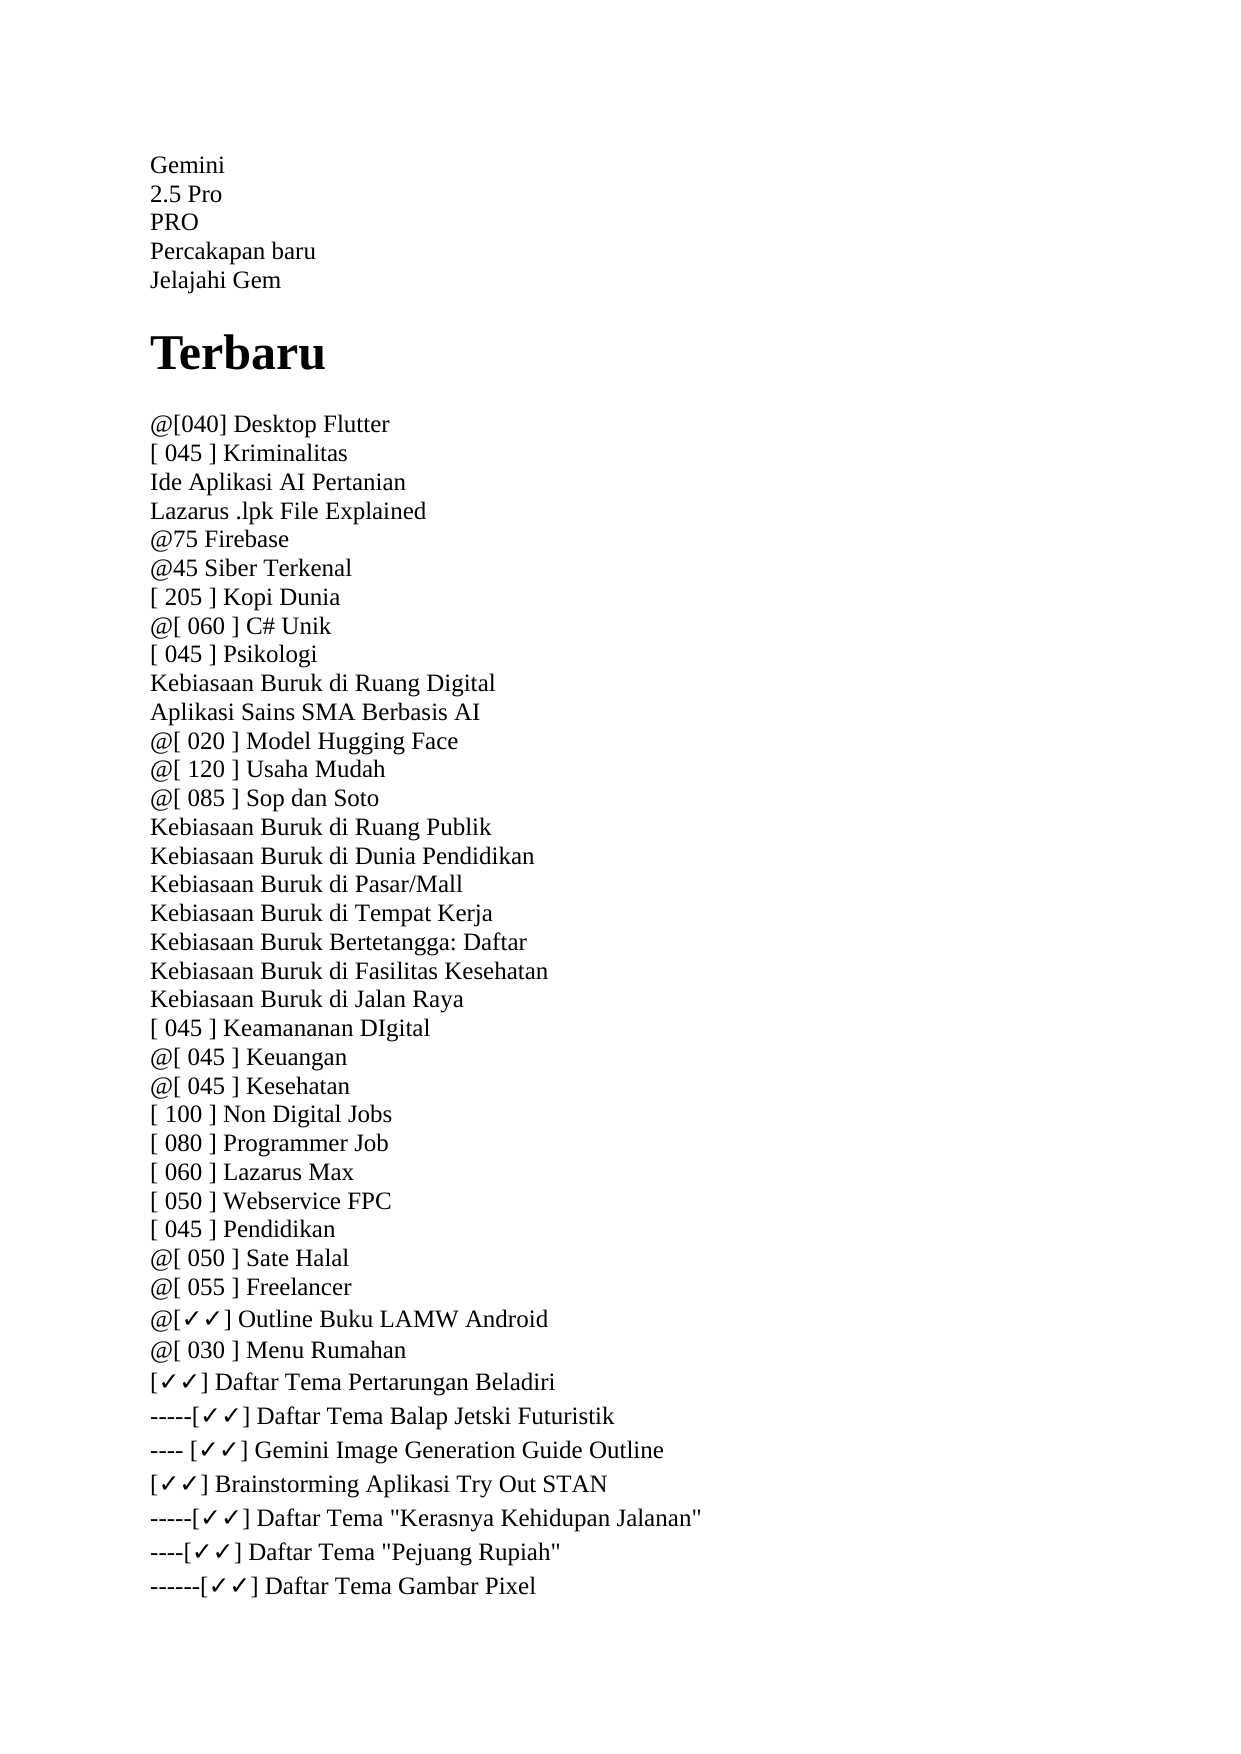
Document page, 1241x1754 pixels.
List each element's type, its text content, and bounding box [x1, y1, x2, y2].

text [ 045 ] Pendidikan [150, 1214, 1090, 1243]
text @[ 120 ] Usaha Mudah [150, 754, 1090, 783]
text ---- [✓✓] Gemini Image Generation Guide Outline [150, 1432, 1090, 1466]
text PRO [150, 207, 1090, 236]
text Lazarus .lpk File Explained [150, 496, 1090, 524]
text Terbaru [150, 323, 1090, 380]
text [✓✓] Brainstorming Aplikasi Try Out STAN [150, 1466, 1090, 1500]
text Kebiasaan Buruk di Ruang Publik [150, 812, 1090, 841]
text Gemini [150, 150, 1090, 179]
text @[ 050 ] Sate Halal [150, 1243, 1090, 1272]
text @[ 060 ] C# Unik [150, 611, 1090, 639]
text @[ 055 ] Freelancer [150, 1272, 1090, 1301]
text [ 060 ] Lazarus Max [150, 1157, 1090, 1186]
text @45 Siber Terkenal [150, 553, 1090, 582]
text Kebiasaan Buruk di Tempat Kerja [150, 898, 1090, 927]
text @[ 045 ] Keuangan [150, 1042, 1090, 1071]
text ------[✓✓] Daftar Tema Gambar Pixel [150, 1568, 1090, 1602]
text @75 Firebase [150, 524, 1090, 553]
text @[✓✓] Outline Buku LAMW Android [150, 1301, 1090, 1335]
text ----[✓✓] Daftar Tema "Pejuang Rupiah" [150, 1534, 1090, 1568]
text [ 205 ] Kopi Dunia [150, 582, 1090, 611]
text Percakapan baru [150, 236, 1090, 265]
text Kebiasaan Buruk di Dunia Pendidikan [150, 841, 1090, 869]
text Kebiasaan Buruk Bertetangga: Daftar [150, 927, 1090, 956]
text 2.5 Pro [150, 179, 1090, 207]
text @[ 045 ] Kesehatan [150, 1071, 1090, 1099]
text Ide Aplikasi AI Pertanian [150, 467, 1090, 496]
text [ 045 ] Keamananan DIgital [150, 1013, 1090, 1042]
text @[ 085 ] Sop dan Soto [150, 783, 1090, 812]
text -----[✓✓] Daftar Tema Balap Jetski Futuristik [150, 1398, 1090, 1432]
text Kebiasaan Buruk di Jalan Raya [150, 984, 1090, 1013]
text [ 100 ] Non Digital Jobs [150, 1099, 1090, 1128]
text Kebiasaan Buruk di Ruang Digital [150, 668, 1090, 697]
text [✓✓] Daftar Tema Pertarungan Beladiri [150, 1364, 1090, 1398]
text Jelajahi Gem [150, 265, 1090, 294]
text @[ 030 ] Menu Rumahan [150, 1335, 1090, 1364]
text [ 045 ] Psikologi [150, 639, 1090, 668]
text Aplikasi Sains SMA Berbasis AI [150, 697, 1090, 726]
text @[040] Desktop Flutter [150, 409, 1090, 438]
text [ 080 ] Programmer Job [150, 1128, 1090, 1157]
text [ 050 ] Webservice FPC [150, 1186, 1090, 1214]
text [ 045 ] Kriminalitas [150, 438, 1090, 467]
text Kebiasaan Buruk di Fasilitas Kesehatan [150, 956, 1090, 984]
text Kebiasaan Buruk di Pasar/Mall [150, 869, 1090, 898]
text -----[✓✓] Daftar Tema "Kerasnya Kehidupan Jalanan" [150, 1500, 1090, 1534]
text @[ 020 ] Model Hugging Face [150, 726, 1090, 754]
